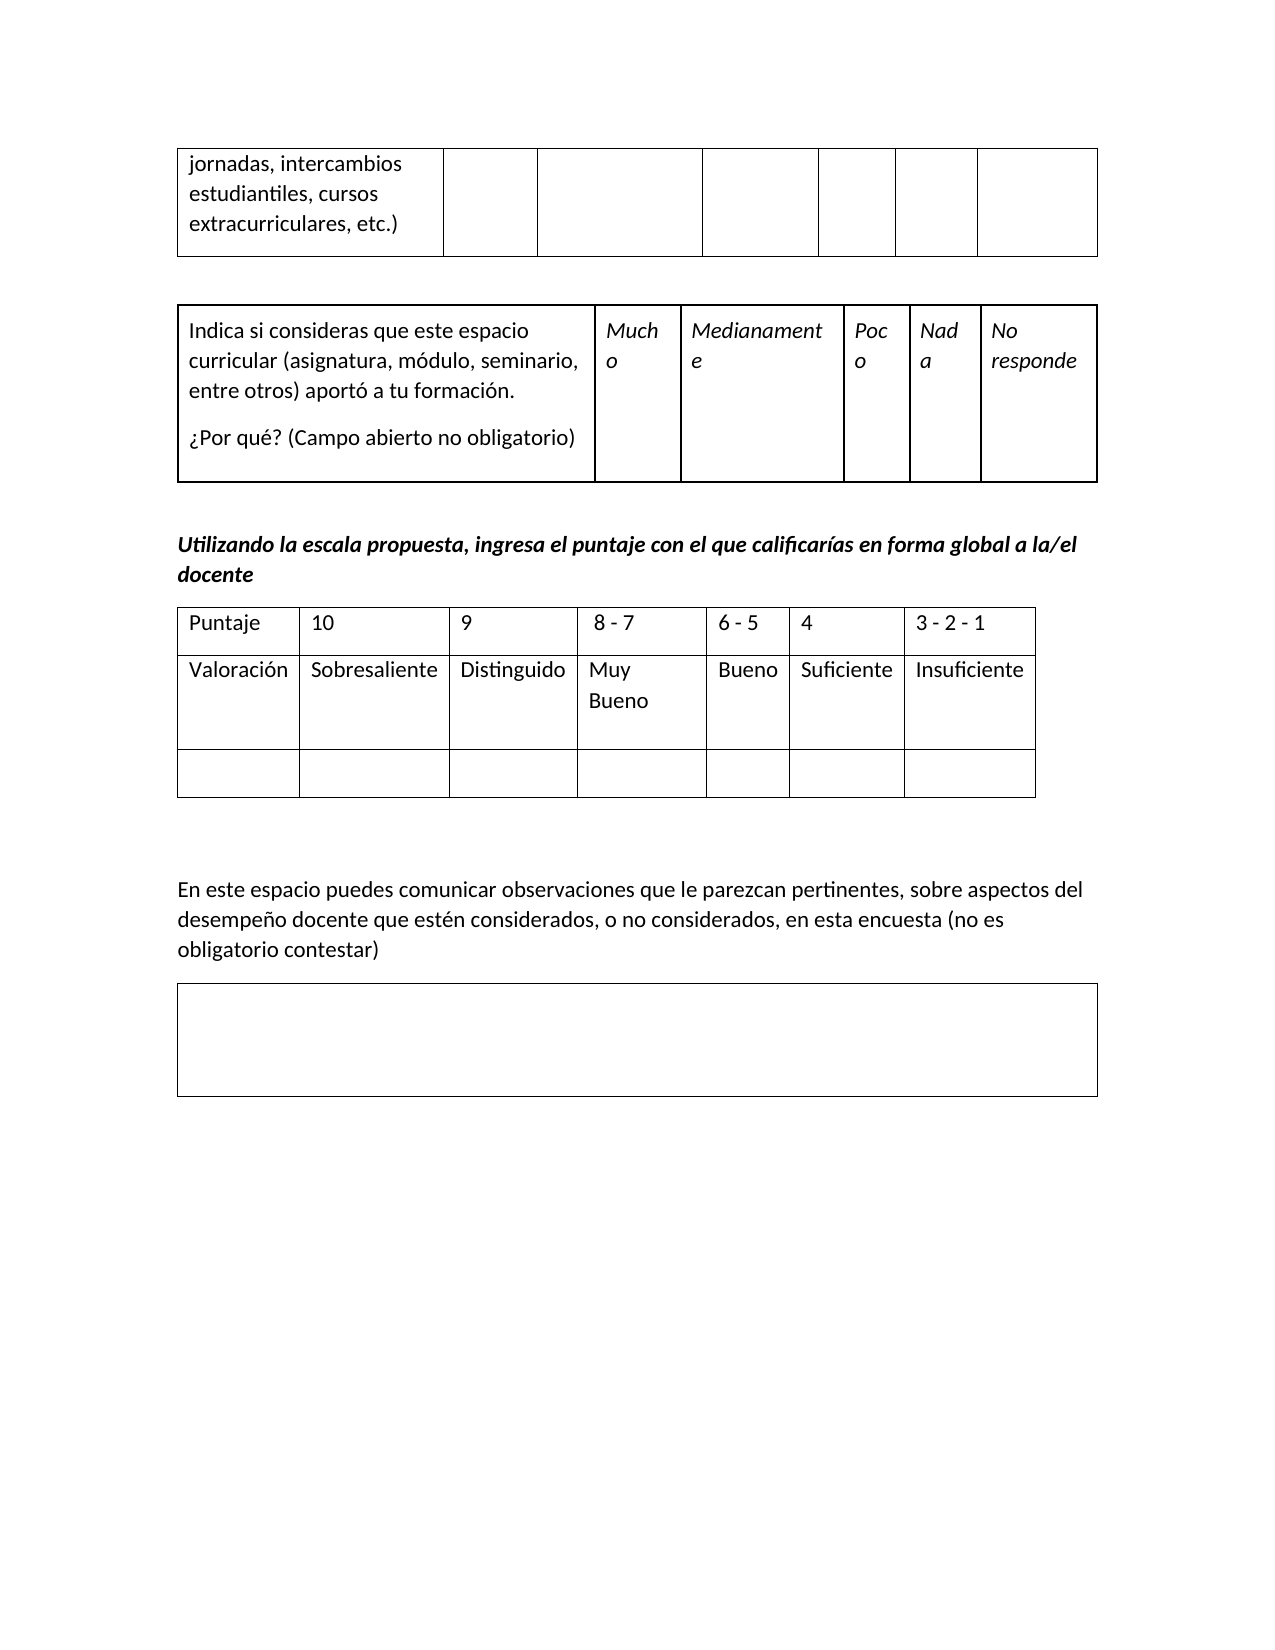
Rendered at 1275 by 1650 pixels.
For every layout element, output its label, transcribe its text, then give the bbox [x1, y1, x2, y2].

table_header 4 [790, 608, 904, 654]
table_cell [578, 750, 706, 797]
table_cell [444, 149, 537, 256]
table_cell Muy Bueno [578, 656, 706, 749]
table_cell Sobresaliente [300, 656, 449, 749]
table_cell [819, 149, 895, 256]
table_cell [790, 750, 904, 797]
table_cell [707, 750, 789, 797]
table_header 10 [300, 608, 449, 654]
table_header Mucho [596, 306, 680, 481]
text Utilizando la escala propuesta, ingresa el puntaje con el que calificarías en forma global a la/el docente [177, 530, 1098, 588]
table_header Indica si consideras que este espacio curricular (asignatura, módulo, seminario, entre otros) aportó a tu formación. ¿Por qué? (Campo abierto no obligatorio) [179, 306, 594, 481]
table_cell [178, 149, 443, 256]
table_cell [450, 750, 577, 797]
table_cell [896, 149, 977, 256]
table_cell [178, 750, 299, 797]
table_header 3 - 2 - 1 [905, 608, 1035, 654]
table_header 6 - 5 [707, 608, 789, 654]
table_cell [300, 750, 449, 797]
text En este espacio puedes comunicar observaciones que le parezcan pertinentes, sobre aspectos del desempeño docente que estén considerados, o no considerados, en esta encuesta (no es obligatorio contestar) [177, 875, 1098, 964]
table_header 8 - 7 [578, 608, 706, 654]
table_header Medianamente [682, 306, 843, 481]
table_header Nada [911, 306, 980, 481]
table_cell [978, 149, 1097, 256]
table_cell Distinguido [450, 656, 577, 749]
table_cell [703, 149, 818, 256]
table_header Puntaje [178, 608, 299, 654]
table_cell Insuficiente [905, 656, 1035, 749]
table_header [178, 984, 1097, 1096]
table_cell [538, 149, 702, 256]
table_header No responde [982, 306, 1096, 481]
table_header Poco [845, 306, 909, 481]
table_cell Bueno [707, 656, 789, 749]
table_cell Suficiente [790, 656, 904, 749]
table_cell Valoración [178, 656, 299, 749]
table_cell [905, 750, 1035, 797]
table_header 9 [450, 608, 577, 654]
